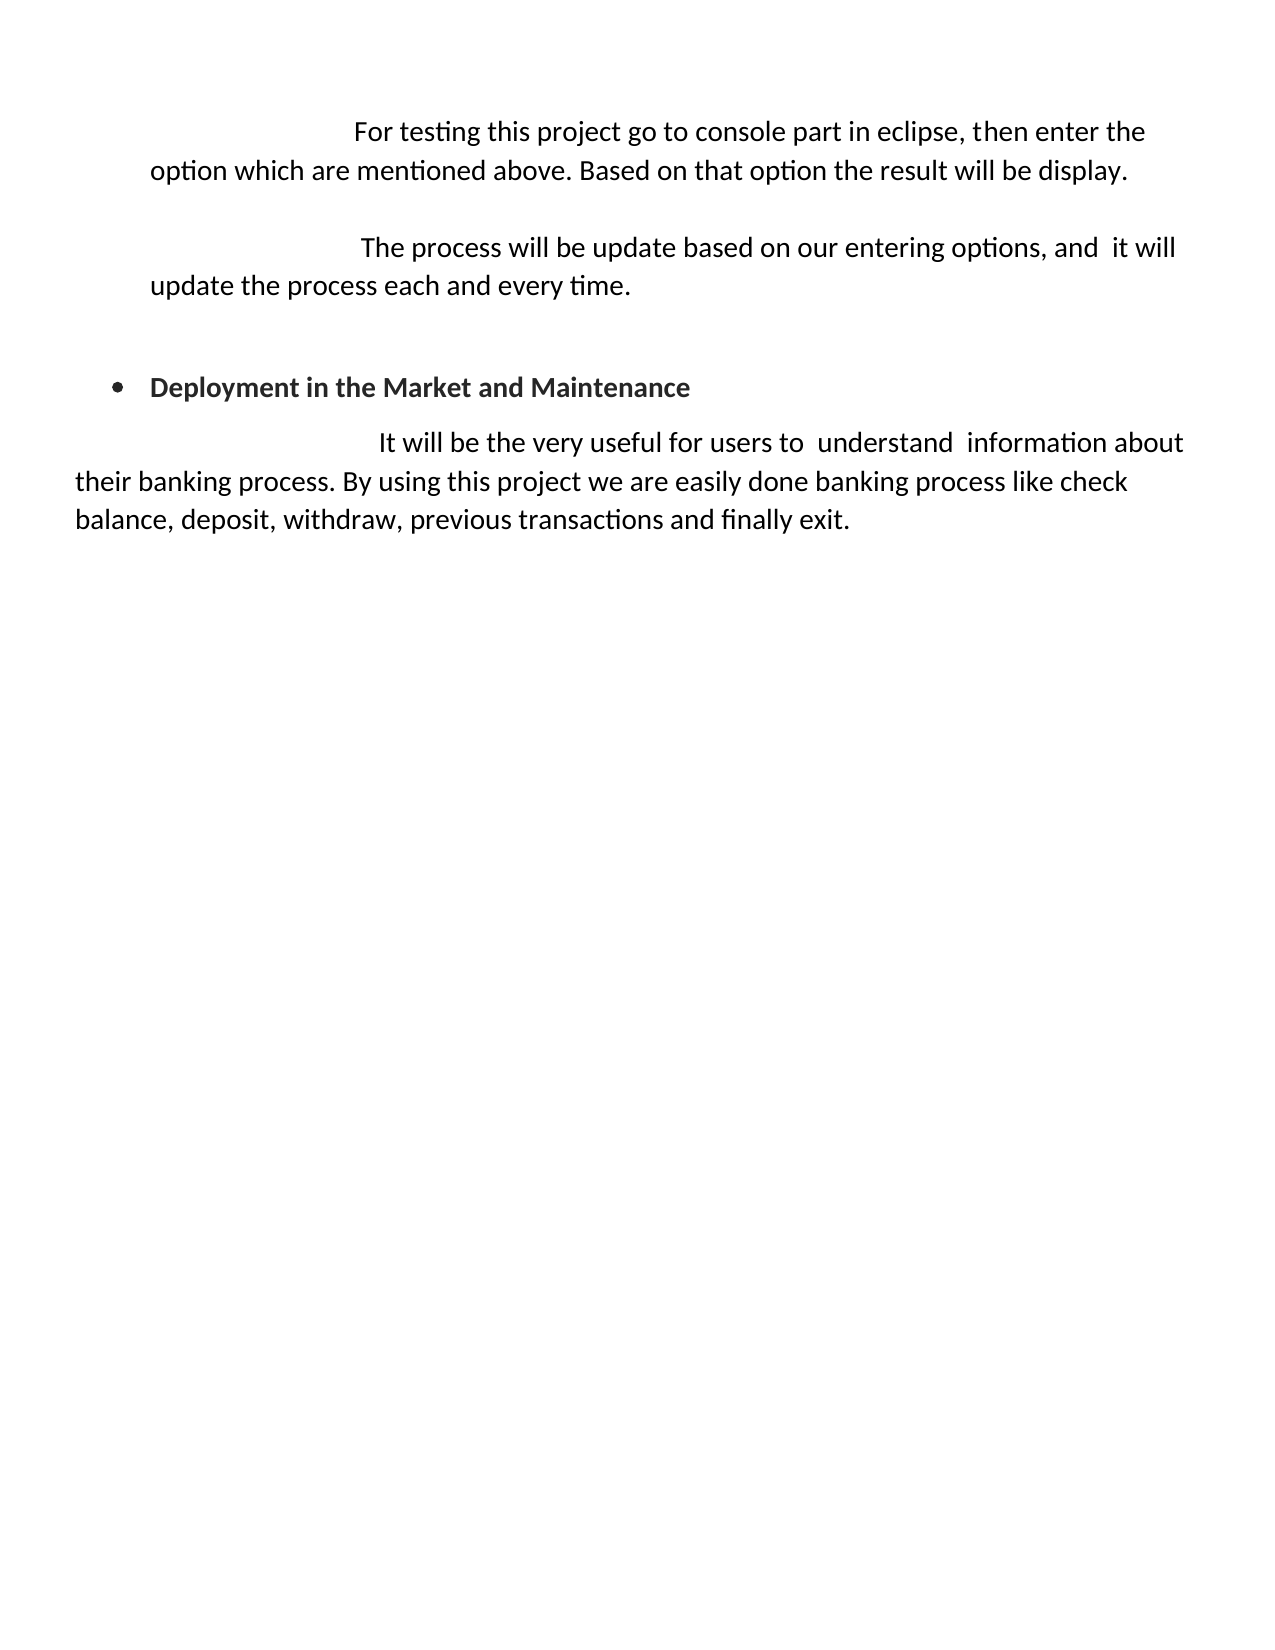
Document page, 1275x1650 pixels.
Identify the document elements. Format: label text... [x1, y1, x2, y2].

list Deployment in the Market and Maintenance [112, 369, 1200, 405]
text It will be the very useful for users to understand information about their banking process. By using this project we are easily done banking process like check balance, deposit, withdraw, previous transactions and finally exit. [75, 424, 1200, 537]
list The process will be update based on our entering options, and it will update the process each and every time. [150, 229, 1200, 303]
list For testing this project go to console part in eclipse, then enter the option which are mentioned above. Based on that option the result will be display. [150, 113, 1200, 187]
